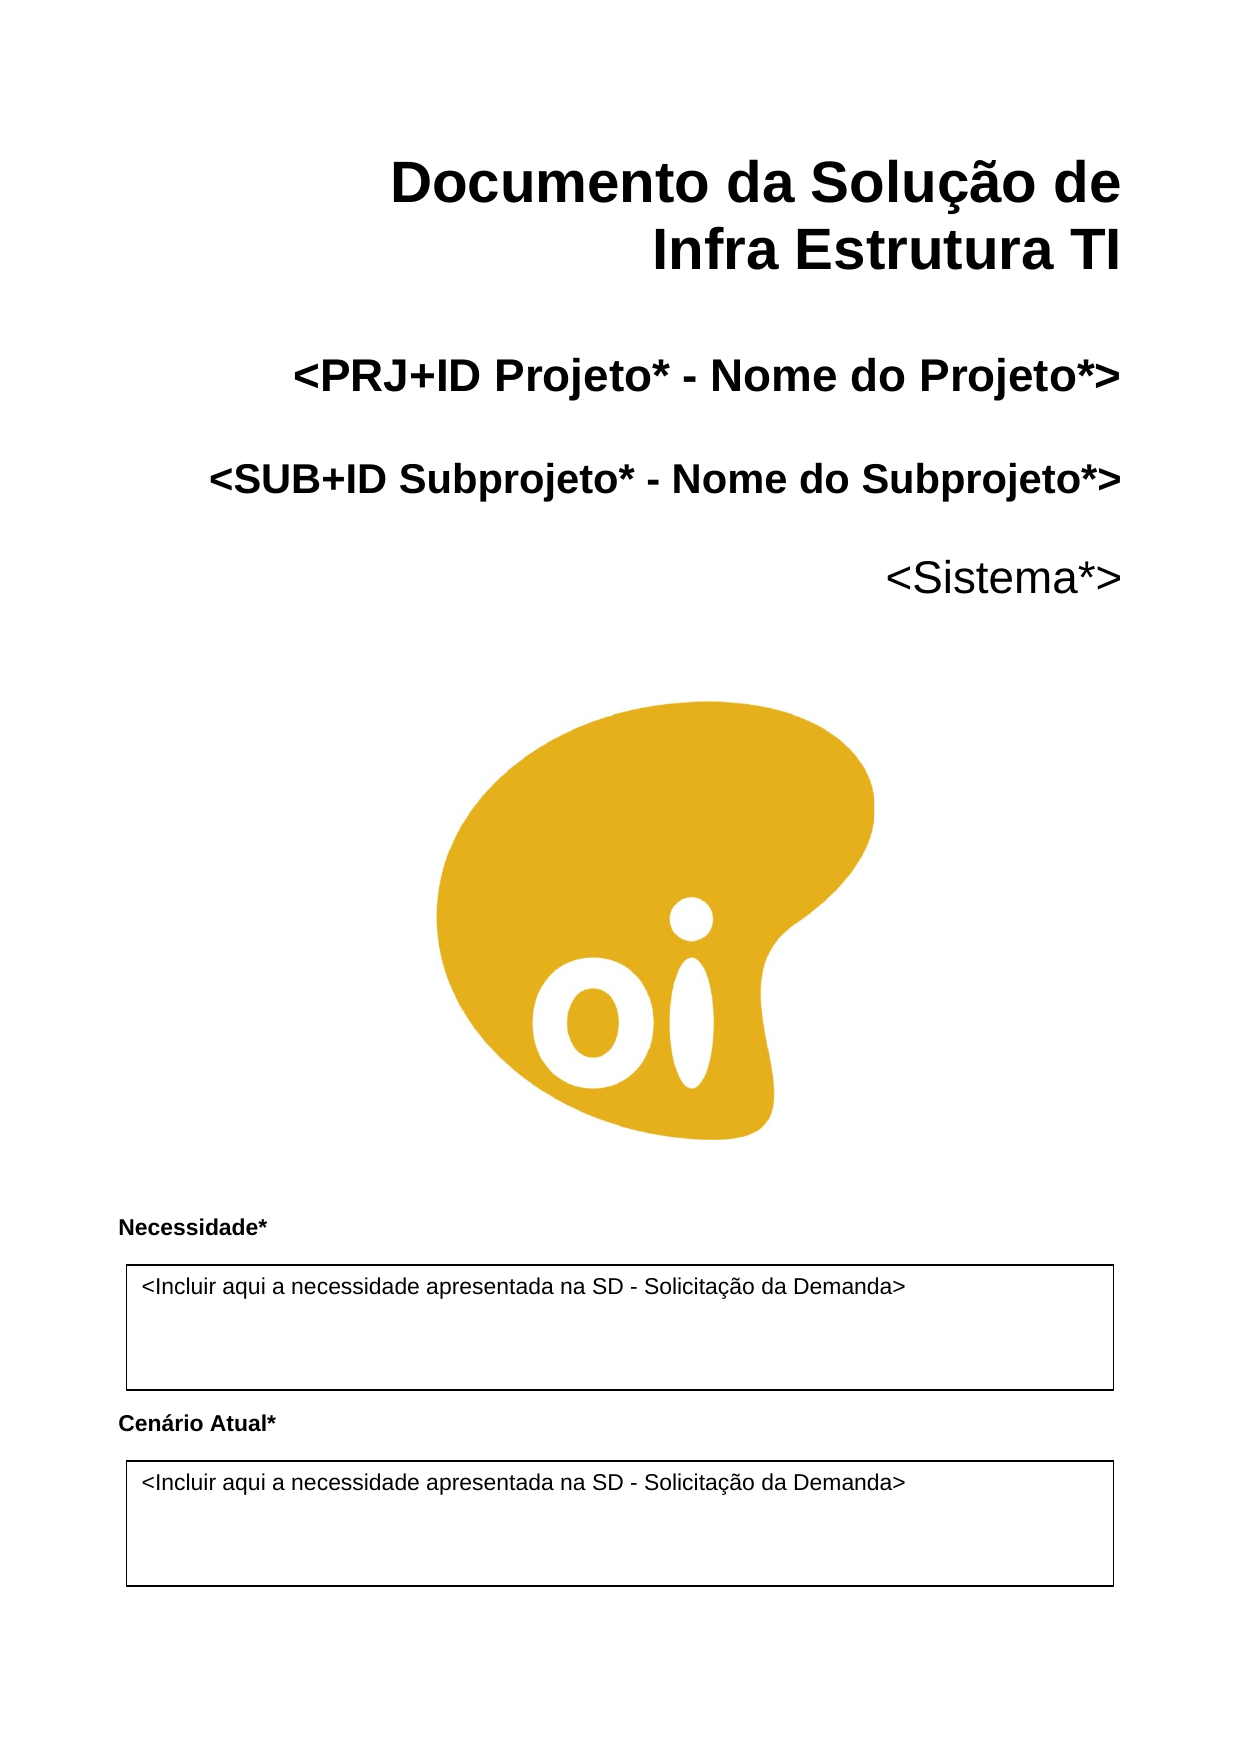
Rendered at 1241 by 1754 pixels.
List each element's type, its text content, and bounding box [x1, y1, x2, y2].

subtitle Documento da Solução de [118, 148, 1122, 215]
picture [436, 701, 875, 1140]
subtitle <PRJ+ID Projeto* - Nome do Projeto*> [118, 349, 1122, 402]
text Necessidade* [118, 1214, 1122, 1241]
text Cenário Atual* [118, 1410, 1122, 1437]
subtitle Infra Estrutura TI [118, 215, 1122, 282]
text <Sistema*> [162, 550, 1122, 603]
subtitle <SUB+ID Subprojeto* - Nome do Subprojeto*> [118, 454, 1122, 502]
